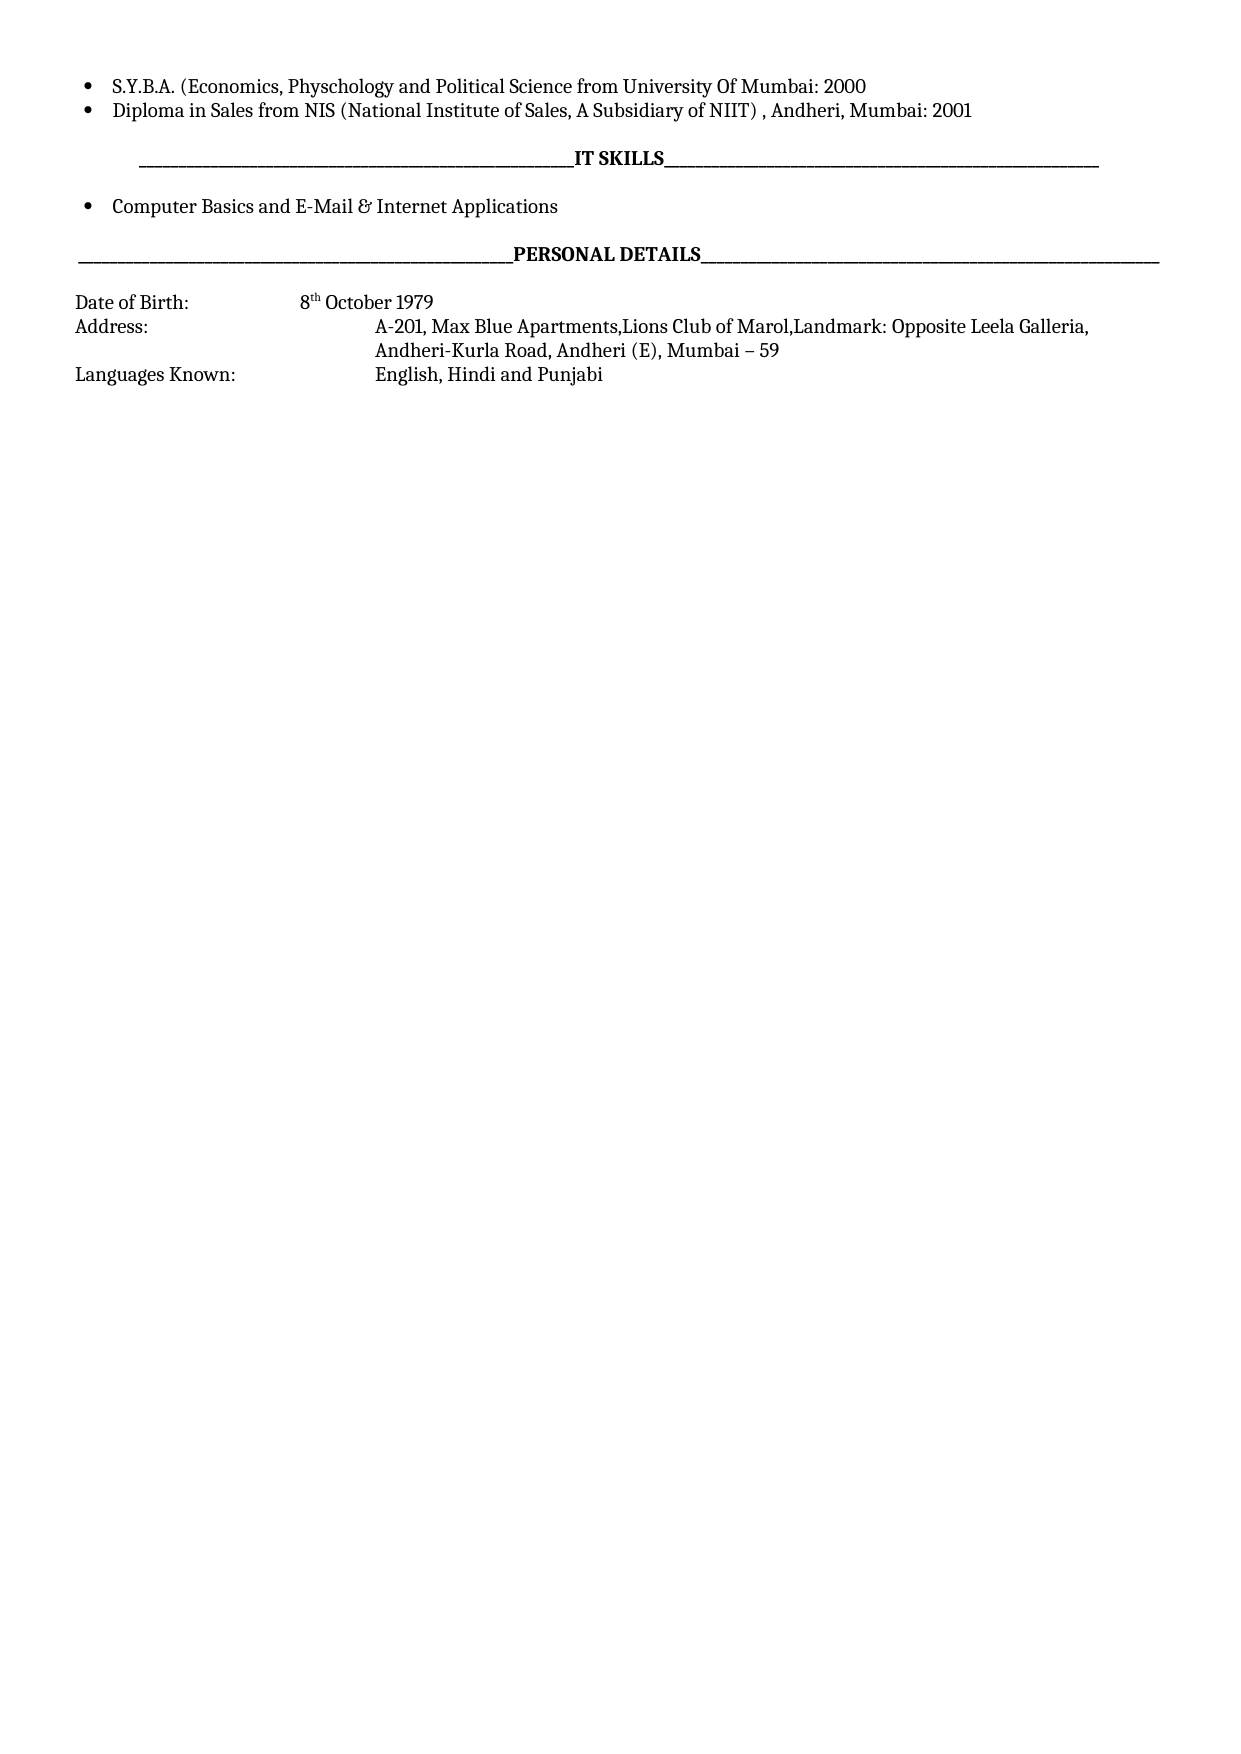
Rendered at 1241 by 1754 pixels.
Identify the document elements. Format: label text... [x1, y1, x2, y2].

text Date of Birth: 8th October 1979 [75, 291, 1165, 314]
text Languages Known: English, Hindi and Punjabi [75, 362, 1165, 386]
list Computer Basics and E-Mail & Internet Applications [84, 195, 1165, 219]
text Address: A-201, Max Blue Apartments,Lions Club of Marol,Landmark: Opposite Leela Galleria, [75, 314, 1165, 338]
list Diploma in Sales from NIS (National Institute of Sales, A Subsidiary of NIIT) , Andheri, Mumbai: 2001 [84, 99, 1165, 123]
text Andheri-Kurla Road, Andheri (E), Mumbai – 59 [300, 338, 1165, 362]
text _______________________________________________________IT SKILLS_______________________________________________________ [75, 147, 1165, 171]
text _______________________________________________________PERSONAL DETAILS__________________________________________________________ [75, 243, 1165, 267]
list S.Y.B.A. (Economics, Physchology and Political Science from University Of Mumbai: 2000 [84, 75, 1165, 99]
